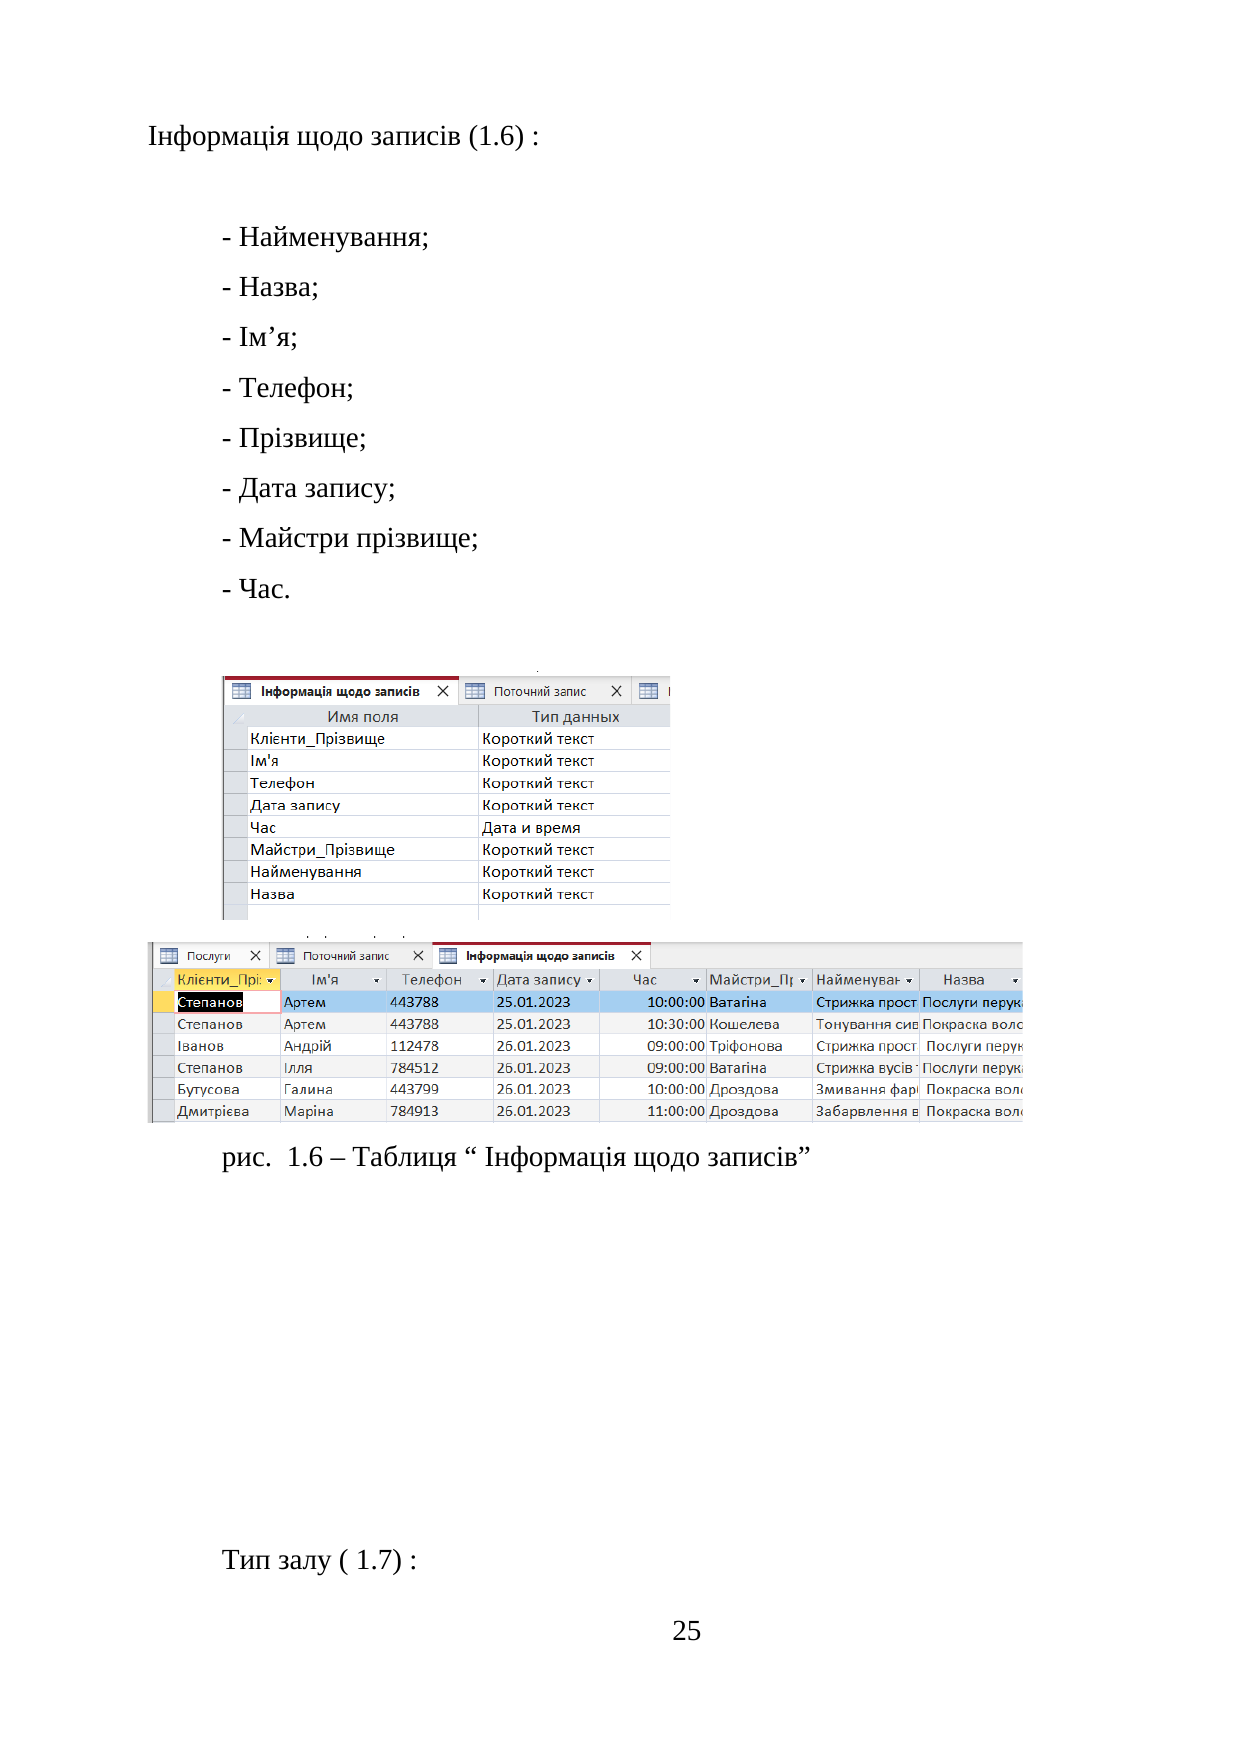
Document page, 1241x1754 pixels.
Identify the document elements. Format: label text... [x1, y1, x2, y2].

text - Ім’я; [148, 319, 1152, 353]
text Інформація щодо записів (1.6) : [148, 118, 1152, 152]
text рис. 1.6 – Таблиця “ Інформація щодо записів” [148, 1139, 1152, 1173]
text - Найменування; [148, 219, 1152, 252]
picture [221, 671, 671, 920]
text Тип залу ( 1.7) : [148, 1542, 1152, 1575]
text - Дата запису; [148, 470, 1152, 504]
text - Телефон; [148, 370, 1152, 403]
text - Прізвище; [148, 420, 1152, 453]
text - Час. [148, 571, 1152, 604]
text - Назва; [148, 269, 1152, 303]
text - Майстри прізвище; [148, 521, 1152, 554]
picture [147, 936, 1023, 1123]
